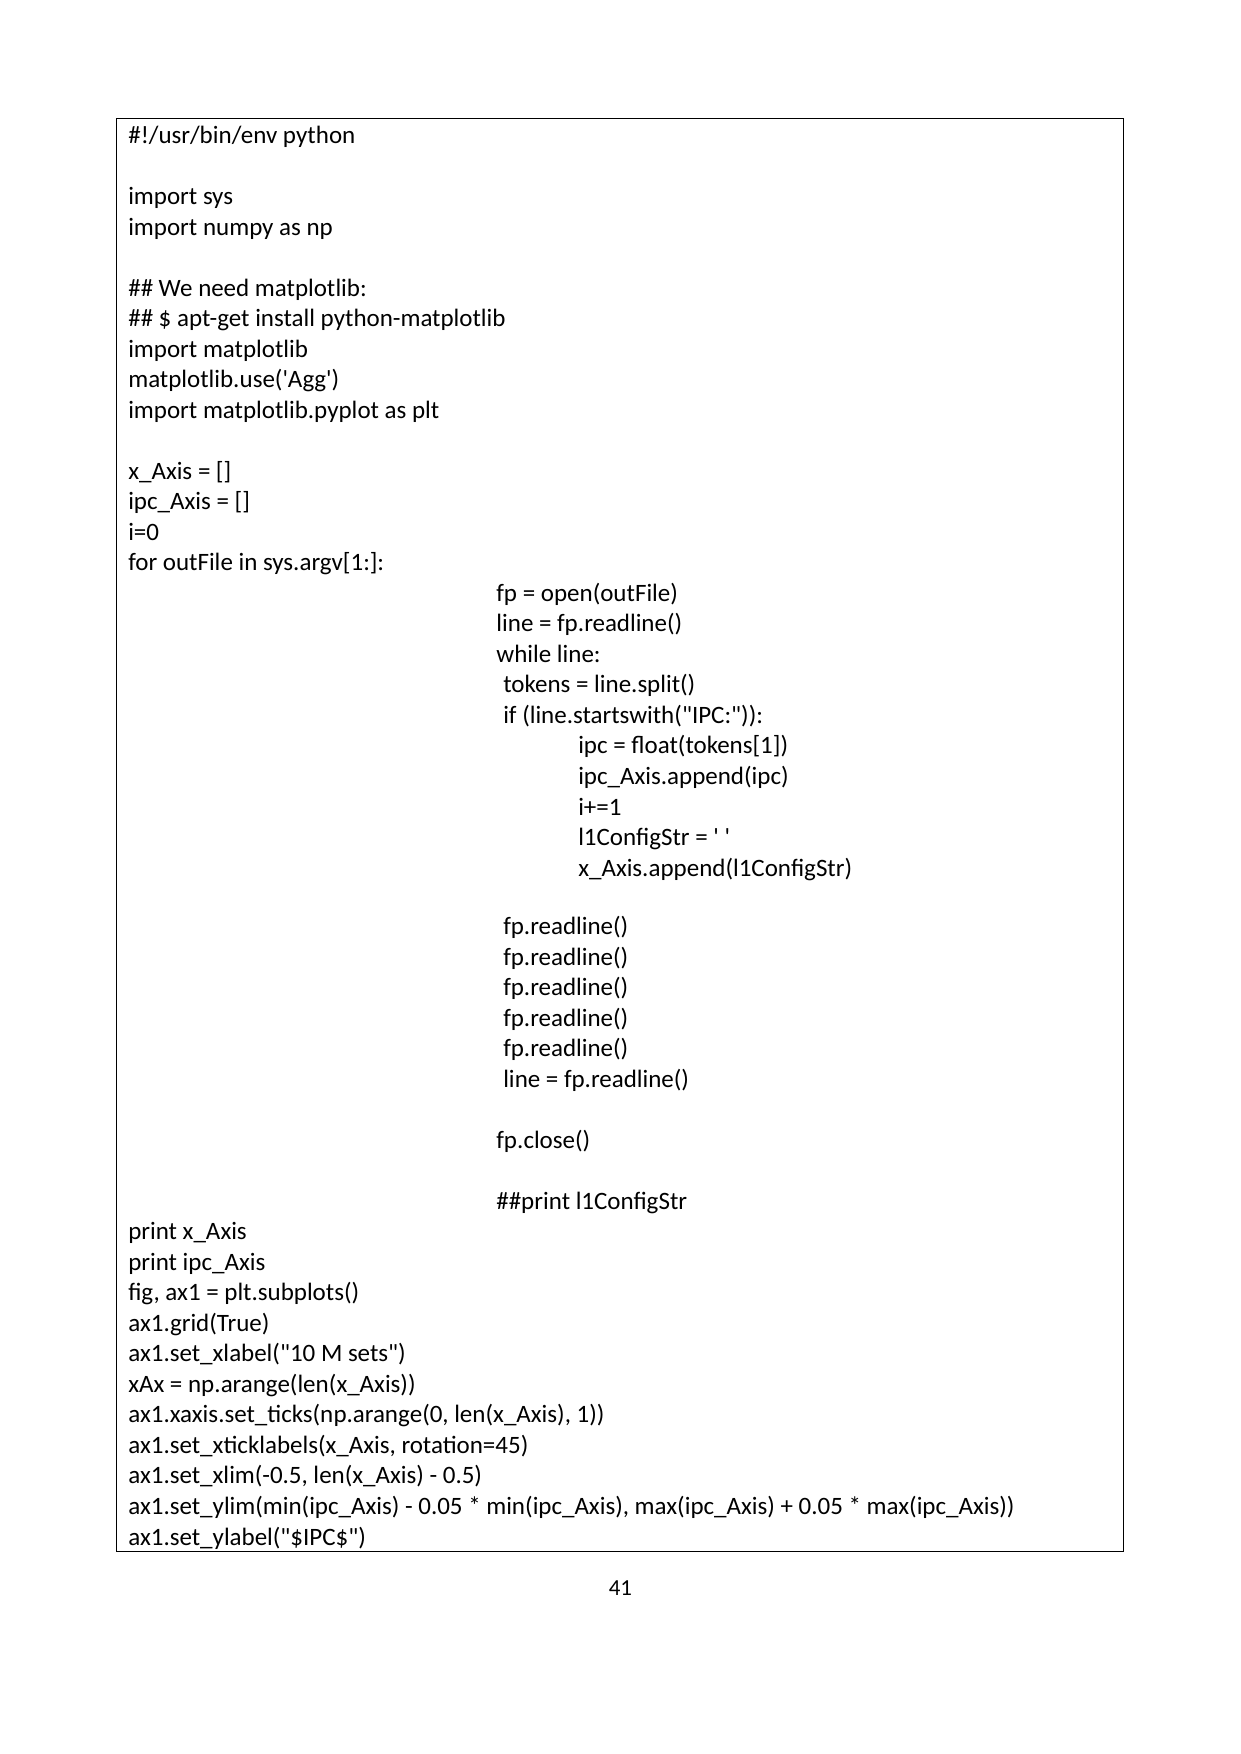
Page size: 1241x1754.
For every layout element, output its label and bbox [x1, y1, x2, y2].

table_header [117, 119, 1123, 1551]
